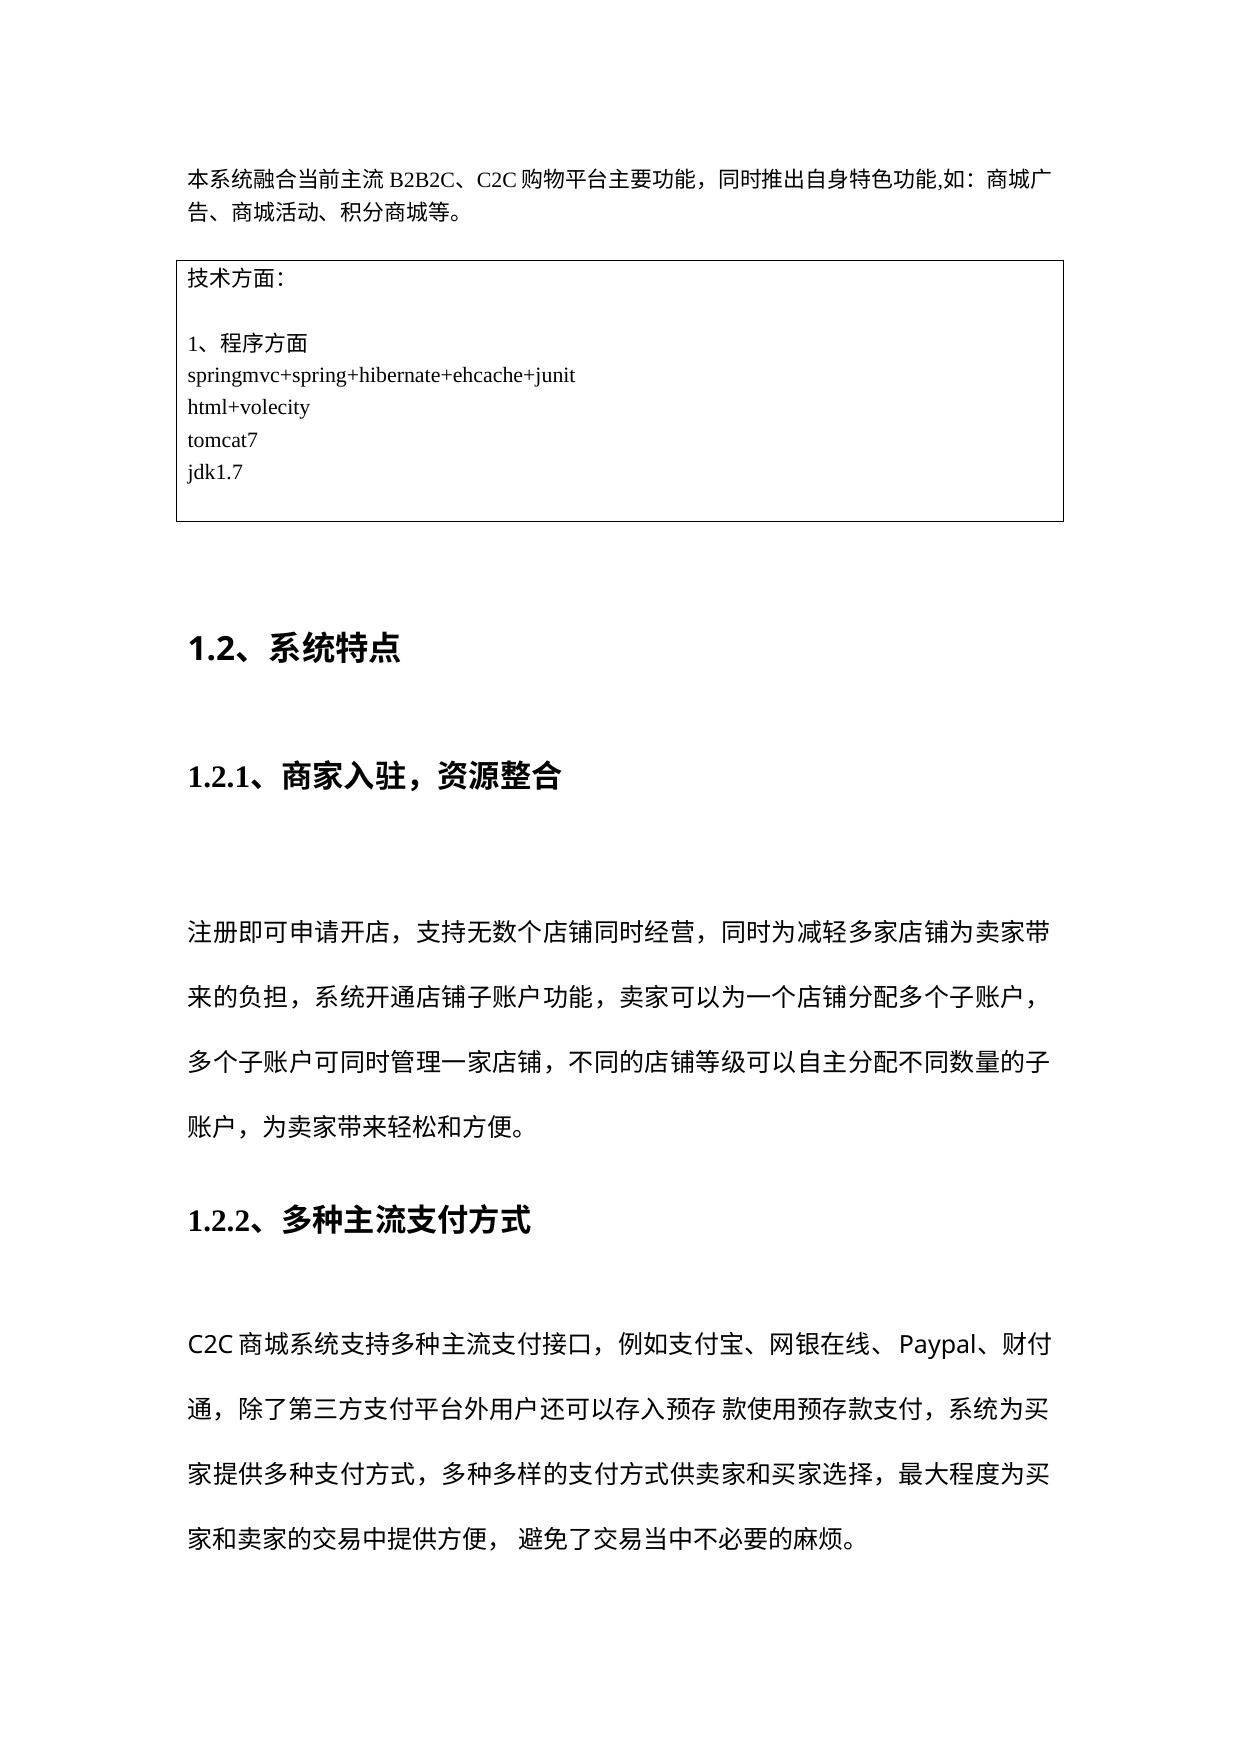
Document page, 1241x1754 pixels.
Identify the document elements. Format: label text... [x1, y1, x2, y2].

text C2C商城系统支持多种主流支付接口，例如支付宝、网银在线、Paypal、财付通，除了第三方支付平台外用户还可以存入预存 款使用预存款支付，系统为买家提供多种支付方式，多种多样的支付方式供卖家和买家选择，最大程度为买家和卖家的交易中提供方便， 避免了交易当中不必要的麻烦。 [187, 1311, 1053, 1571]
subtitle 1.2.2、多种主流支付方式 [187, 1186, 1053, 1251]
text 本系统融合当前主流B2B2C、C2C购物平台主要功能，同时推出自身特色功能,如：商城广告、商城活动、积分商城等。 [187, 162, 1053, 227]
subtitle 1.2.1、商家入驻，资源整合 [187, 741, 1053, 806]
subtitle 1.2、系统特点 [187, 614, 1053, 679]
table_header 技术方面： 1、程序方面 springmvc+spring+hibernate+ehcache+junit html+volecity tomcat7 jdk1.7 [177, 261, 1063, 521]
text 注册即可申请开店，支持无数个店铺同时经营，同时为减轻多家店铺为卖家带来的负担，系统开通店铺子账户功能，卖家可以为一个店铺分配多个子账户，多个子账户可同时管理一家店铺，不同的店铺等级可以自主分配不同数量的子账户，为卖家带来轻松和方便。 [187, 866, 1053, 1158]
